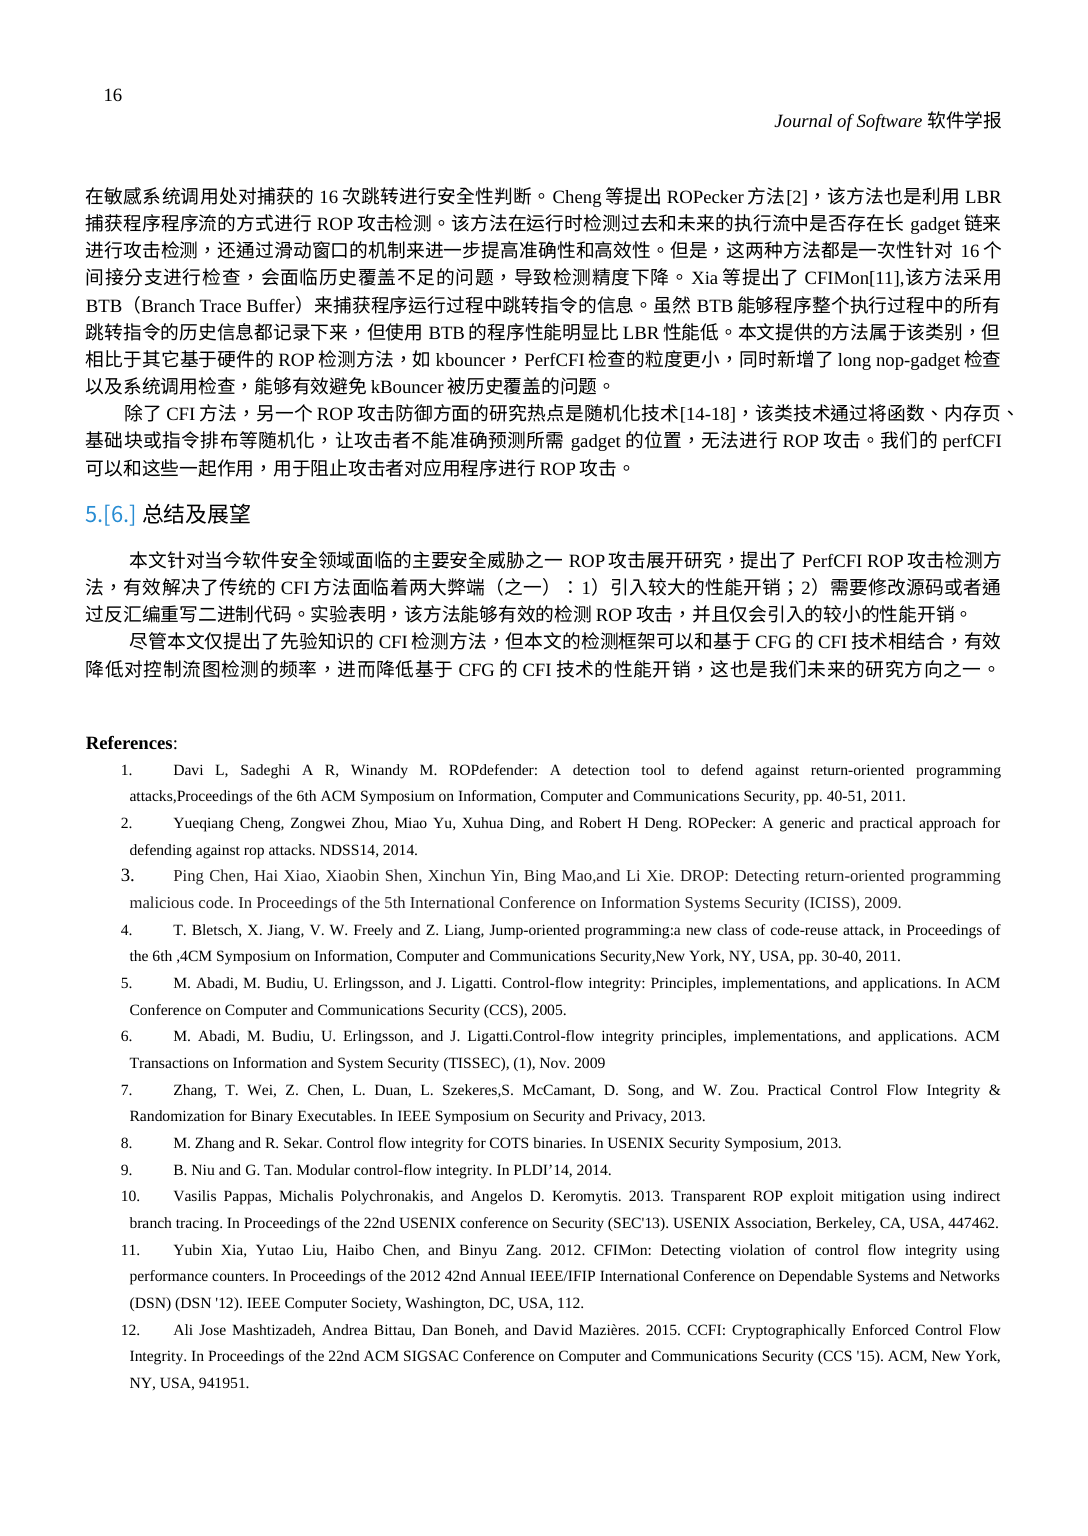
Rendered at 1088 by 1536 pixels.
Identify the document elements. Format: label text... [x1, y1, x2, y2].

list T. Bletsch, X. Jiang, V. W. Freely and Z. Liang, Jump-oriented programming:a new class of code-reuse attack, in Proceedings of the 6th ,4CM Symposium on Information, Computer and Communications Security,New York, NY, USA, pp. 30-40, 2011. [121, 914, 1002, 967]
list M. Abadi, M. Budiu, U. Erlingsson, and J. Ligatti. Control-flow integrity: Principles, implementations, and applications. In ACM Conference on Computer and Communications Security (CCS), 2005. [121, 967, 1002, 1020]
list B. Niu and G. Tan. Modular control-flow integrity. In PLDI’14, 2014. [121, 1154, 1002, 1180]
text References: [86, 732, 1002, 754]
list Ping Chen, Hai Xiao, Xiaobin Shen, Xinchun Yin, Bing Mao,and Li Xie. DROP: Detecting return-oriented programming malicious code. In Proceedings of the 5th International Conference on Information Systems Security (ICISS), 2009. [121, 860, 1002, 914]
subtitle 总结及展望 [86, 497, 1002, 529]
text 除了CFI方法，另一个ROP攻击防御方面的研究热点是随机化技术[14-18]，该类技术通过将函数、内存页、基础块或指令排布等随机化，让攻击者不能准确预测所需gadget的位置，无法进行ROP攻击。我们的perfCFI可以和这些一起作用，用于阻止攻击者对应用程序进行ROP攻击。 [86, 399, 1002, 481]
list Davi L, Sadeghi A R, Winandy M. ROPdefender: A detection tool to defend against return-oriented programming attacks,Proceedings of the 6th ACM Symposium on Information, Computer and Communications Security, pp. 40-51, 2011. [121, 754, 1002, 807]
list Ali Jose Mashtizadeh, Andrea Bittau, Dan Boneh, and David Mazières. 2015. CCFI: Cryptographically Enforced Control Flow Integrity. In Proceedings of the 22nd ACM SIGSAC Conference on Computer and Communications Security (CCS '15). ACM, New York, NY, USA, 941951. [121, 1314, 1002, 1394]
text 尽管本文仅提出了先验知识的CFI检测方法，但本文的检测框架可以和基于CFG的CFI技术相结合，有效降低对控制流图检测的频率，进而降低基于CFG的CFI技术的性能开销，这也是我们未来的研究方向之一。 [86, 627, 1002, 703]
list M. Abadi, M. Budiu, U. Erlingsson, and J. Ligatti.Control-flow integrity principles, implementations, and applications. ACM Transactions on Information and System Security (TISSEC), (1), Nov. 2009 [121, 1020, 1002, 1074]
list M. Zhang and R. Sekar. Control flow integrity for COTS binaries. In USENIX Security Symposium, 2013. [121, 1127, 1002, 1154]
list Yubin Xia, Yutao Liu, Haibo Chen, and Binyu Zang. 2012. CFIMon: Detecting violation of control flow integrity using performance counters. In Proceedings of the 2012 42nd Annual IEEE/IFIP International Conference on Dependable Systems and Networks (DSN) (DSN '12). IEEE Computer Society, Washington, DC, USA, 112. [121, 1234, 1002, 1314]
list Yueqiang Cheng, Zongwei Zhou, Miao Yu, Xuhua Ding, and Robert H Deng. ROPecker: A generic and practical approach for defending against rop attacks. NDSS14, 2014. [121, 807, 1002, 860]
list Vasilis Pappas, Michalis Polychronakis, and Angelos D. Keromytis. 2013. Transparent ROP exploit mitigation using indirect branch tracing. In Proceedings of the 22nd USENIX conference on Security (SEC'13). USENIX Association, Berkeley, CA, USA, 447462. [121, 1180, 1002, 1234]
text 本文针对当今软件安全领域面临的主要安全威胁之一ROP攻击展开研究，提出了PerfCFI ROP攻击检测方法，有效解决了传统的CFI方法面临着两大弊端（之一）：1）引入较大的性能开销；2）需要修改源码或者通过反汇编重写二进制代码。实验表明，该方法能够有效的检测ROP攻击，并且仅会引入的较小的性能开销。 [86, 546, 1002, 627]
list Zhang, T. Wei, Z. Chen, L. Duan, L. Szekeres,S. McCamant, D. Song, and W. Zou. Practical Control Flow Integrity & Randomization for Binary Executables. In IEEE Symposium on Security and Privacy, 2013. [121, 1074, 1002, 1127]
